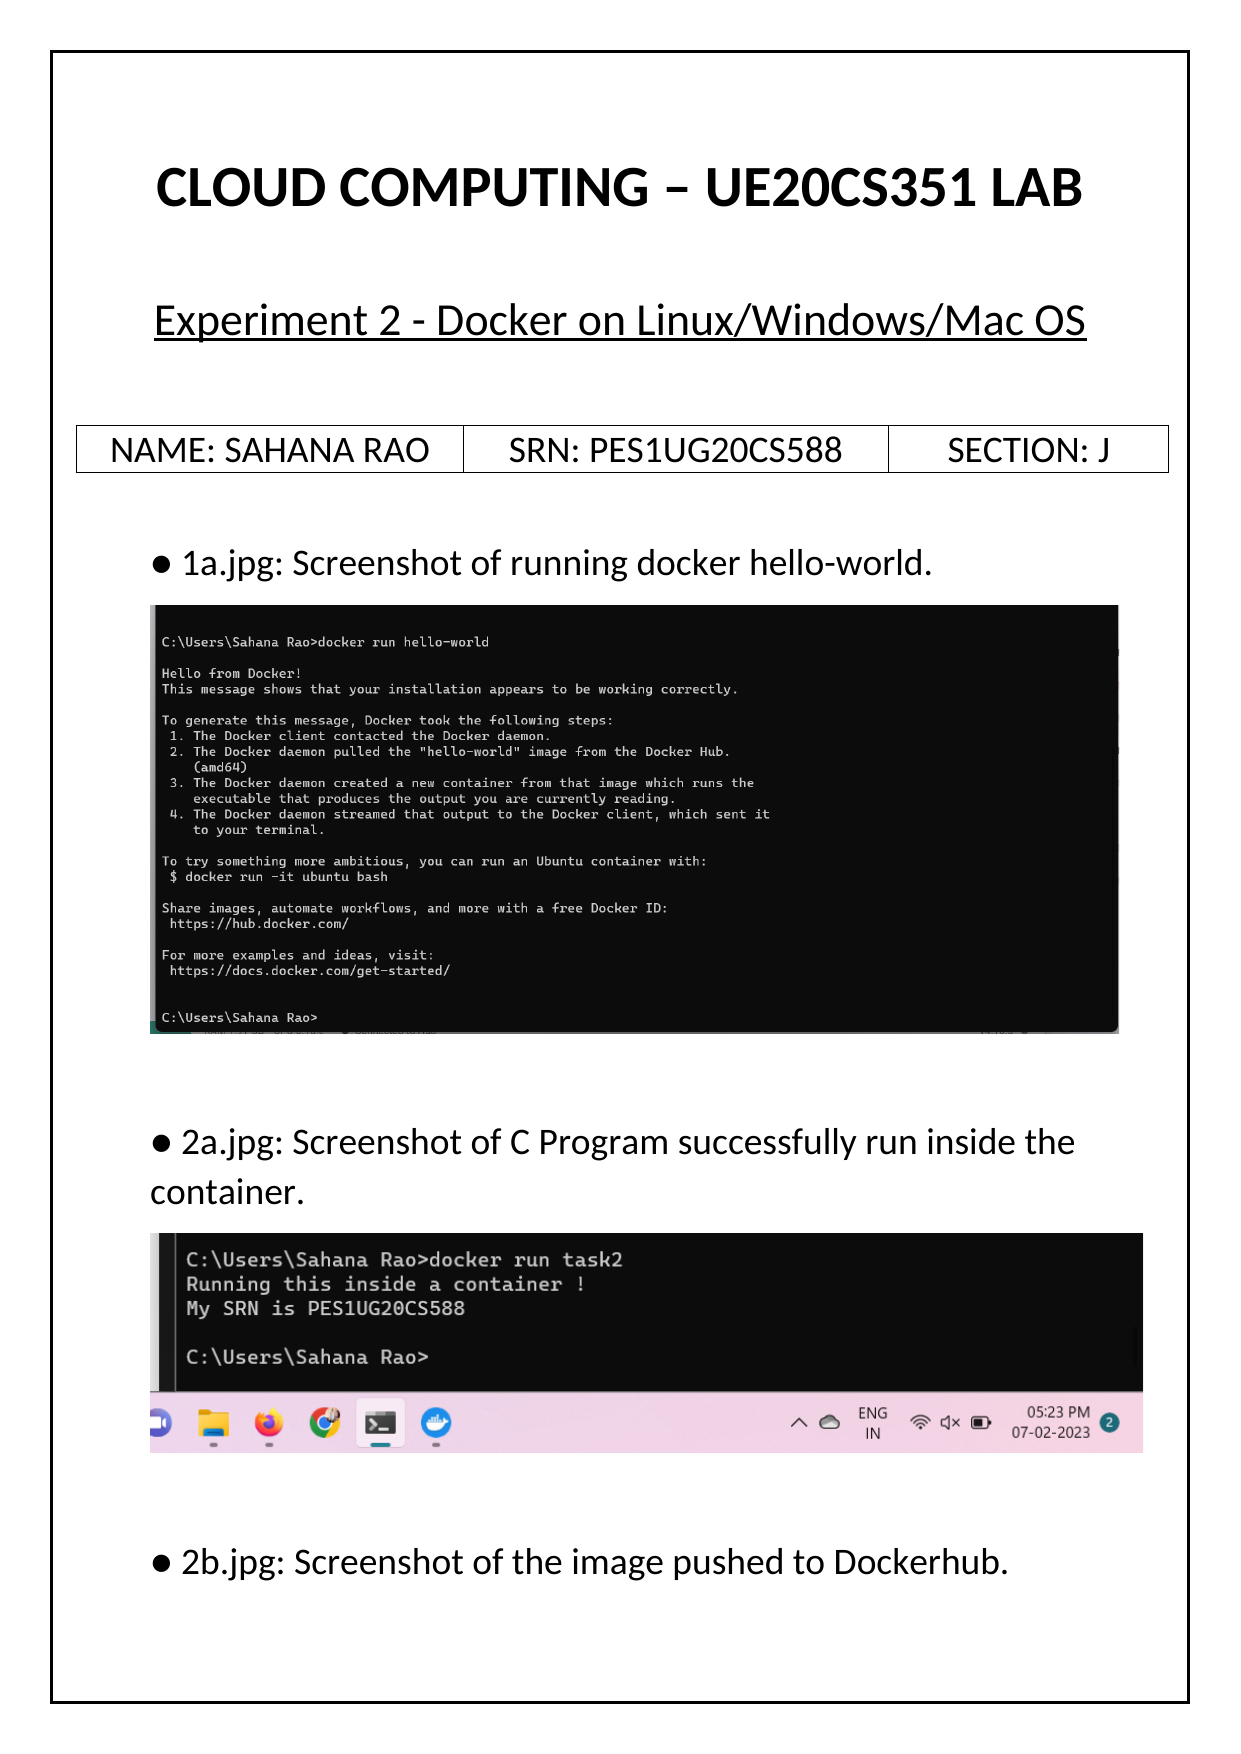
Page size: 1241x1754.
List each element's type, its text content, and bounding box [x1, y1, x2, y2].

text ● 2b.jpg: Screenshot of the image pushed to Dockerhub. [150, 1538, 1090, 1584]
picture [150, 605, 1120, 1034]
text Experiment 2 - Docker on Linux/Windows/Mac OS [150, 290, 1090, 346]
table_header SRN: PES1UG20CS588 [464, 426, 888, 472]
text ● 1a.jpg: Screenshot of running docker hello-world. [150, 539, 1090, 585]
table_header SECTION: J [889, 426, 1168, 472]
text ● 2a.jpg: Screenshot of C Program successfully run inside the container. [150, 1118, 1090, 1213]
picture [150, 1233, 1144, 1453]
table_header NAME: SAHANA RAO [77, 426, 463, 472]
text CLOUD COMPUTING – UE20CS351 LAB [150, 150, 1090, 221]
